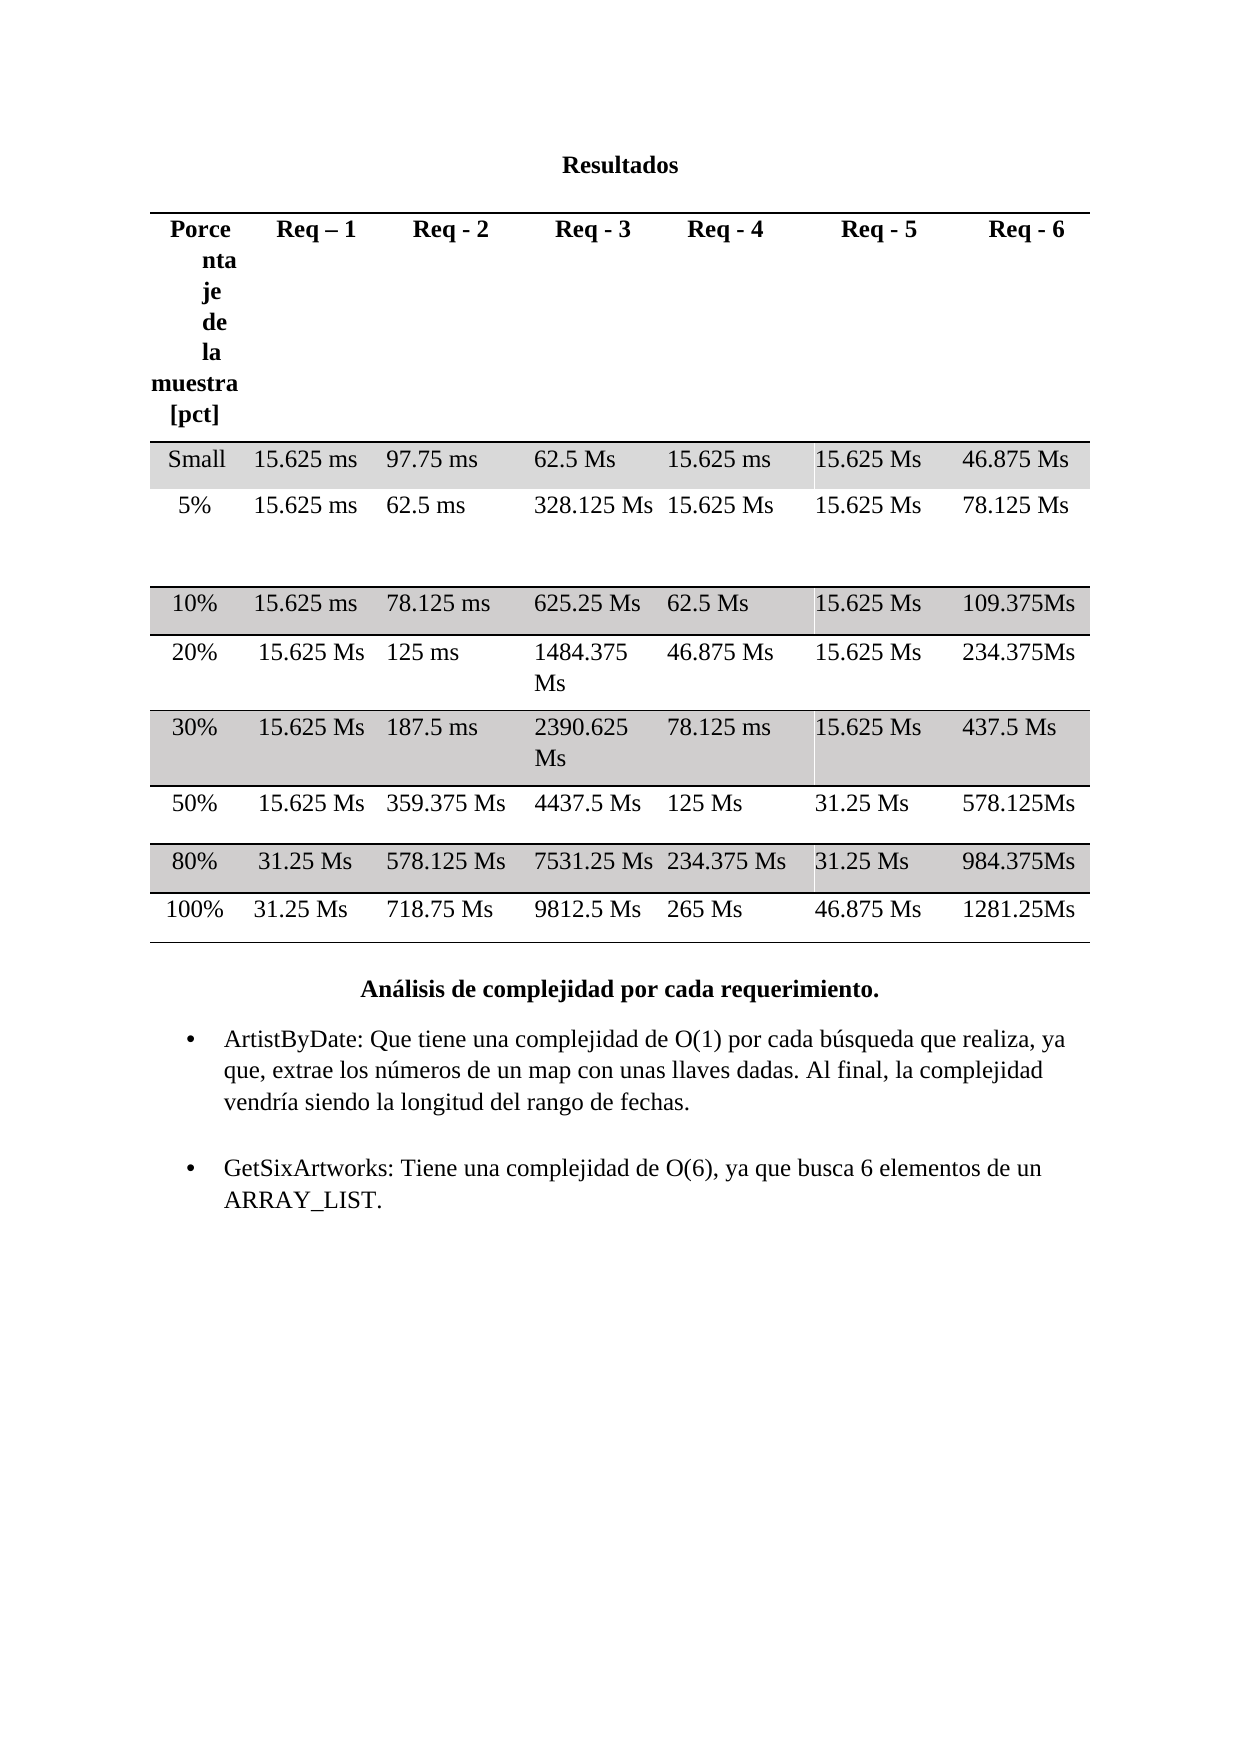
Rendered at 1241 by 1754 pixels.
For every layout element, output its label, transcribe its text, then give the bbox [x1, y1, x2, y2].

table_cell 109.375Ms [962, 588, 1090, 634]
table_cell 30% [150, 711, 253, 785]
text Análisis de complejidad por cada requerimiento. [360, 974, 1090, 1003]
table_cell 62.5 Ms [667, 588, 814, 634]
table_cell 15.625 Ms [815, 443, 962, 489]
table_cell 1281.25Ms [962, 894, 1090, 942]
table_header Req - 3 [534, 214, 667, 441]
table_cell 359.375 Ms [386, 787, 534, 843]
table_header Req – 1 [253, 214, 386, 441]
table_cell 50% [150, 787, 253, 843]
table_cell 15.625 ms [253, 443, 386, 489]
table_cell 100% [150, 894, 253, 942]
table_cell 15.625 ms [253, 588, 386, 634]
table_cell 15.625 Ms [253, 787, 386, 843]
table_cell 578.125 Ms [386, 845, 534, 892]
table_cell 437.5 Ms [962, 711, 1090, 785]
table_cell 31.25 Ms [253, 845, 386, 892]
table_cell 15.625 Ms [815, 490, 962, 586]
table_cell 46.875 Ms [962, 443, 1090, 489]
table_cell 20% [150, 636, 253, 709]
table_cell 10% [150, 588, 253, 634]
table_cell 234.375 Ms [667, 845, 814, 892]
table_header Req - 5 [815, 214, 962, 441]
table_cell 15.625 Ms [815, 636, 962, 709]
table_cell 9812.5 Ms [534, 894, 667, 942]
table_cell 2390.625 Ms [534, 711, 667, 785]
text Resultados [150, 150, 1090, 179]
table_cell 328.125 Ms [534, 490, 667, 586]
table_cell 31.25 Ms [815, 845, 962, 892]
table_cell 78.125 ms [667, 711, 814, 785]
table_cell 97.75 ms [386, 443, 534, 489]
table_cell Small [150, 443, 253, 489]
table_cell 578.125Ms [962, 787, 1090, 843]
table_cell 15.625 Ms [815, 711, 962, 785]
table_cell 4437.5 Ms [534, 787, 667, 843]
table_cell 7531.25 Ms [534, 845, 667, 892]
table_header Req - 2 [386, 214, 534, 441]
table_cell 15.625 Ms [253, 636, 386, 709]
table_cell 15.625 ms [667, 443, 814, 489]
table_cell 15.625 Ms [667, 490, 814, 586]
table_cell 15.625 Ms [253, 711, 386, 785]
table_cell 125 Ms [667, 787, 814, 843]
table_cell 625.25 Ms [534, 588, 667, 634]
table_cell 1484.375 Ms [534, 636, 667, 709]
table_cell 5% [150, 490, 253, 586]
table_cell 46.875 Ms [815, 894, 962, 942]
table_cell 234.375Ms [962, 636, 1090, 709]
table_cell 46.875 Ms [667, 636, 814, 709]
table_cell 80% [150, 845, 253, 892]
table_cell 718.75 Ms [386, 894, 534, 942]
table_cell 15.625 Ms [815, 588, 962, 634]
table_cell 187.5 ms [386, 711, 534, 785]
table_cell 78.125 Ms [962, 490, 1090, 586]
table_cell 62.5 Ms [534, 443, 667, 489]
table_cell 265 Ms [667, 894, 814, 942]
table_header Req - 6 [962, 214, 1090, 441]
table_cell 15.625 ms [253, 490, 386, 586]
table_header Req - 4 [667, 214, 814, 441]
list ArtistByDate: Que tiene una complejidad de O(1) por cada búsqueda que realiza, ya que, extrae los números de un map con unas llaves dadas. Al final, la complejidad vendría siendo la longitud del rango de fechas. [186, 1024, 1090, 1116]
table_cell 31.25 Ms [253, 894, 386, 942]
table_header Porcentaje de la muestra [pct] [150, 214, 253, 441]
table_cell 31.25 Ms [815, 787, 962, 843]
table_cell 62.5 ms [386, 490, 534, 586]
list GetSixArtworks: Tiene una complejidad de O(6), ya que busca 6 elementos de un ARRAY_LIST. [186, 1153, 1090, 1213]
table_cell 125 ms [386, 636, 534, 709]
table_cell 78.125 ms [386, 588, 534, 634]
table_cell 984.375Ms [962, 845, 1090, 892]
